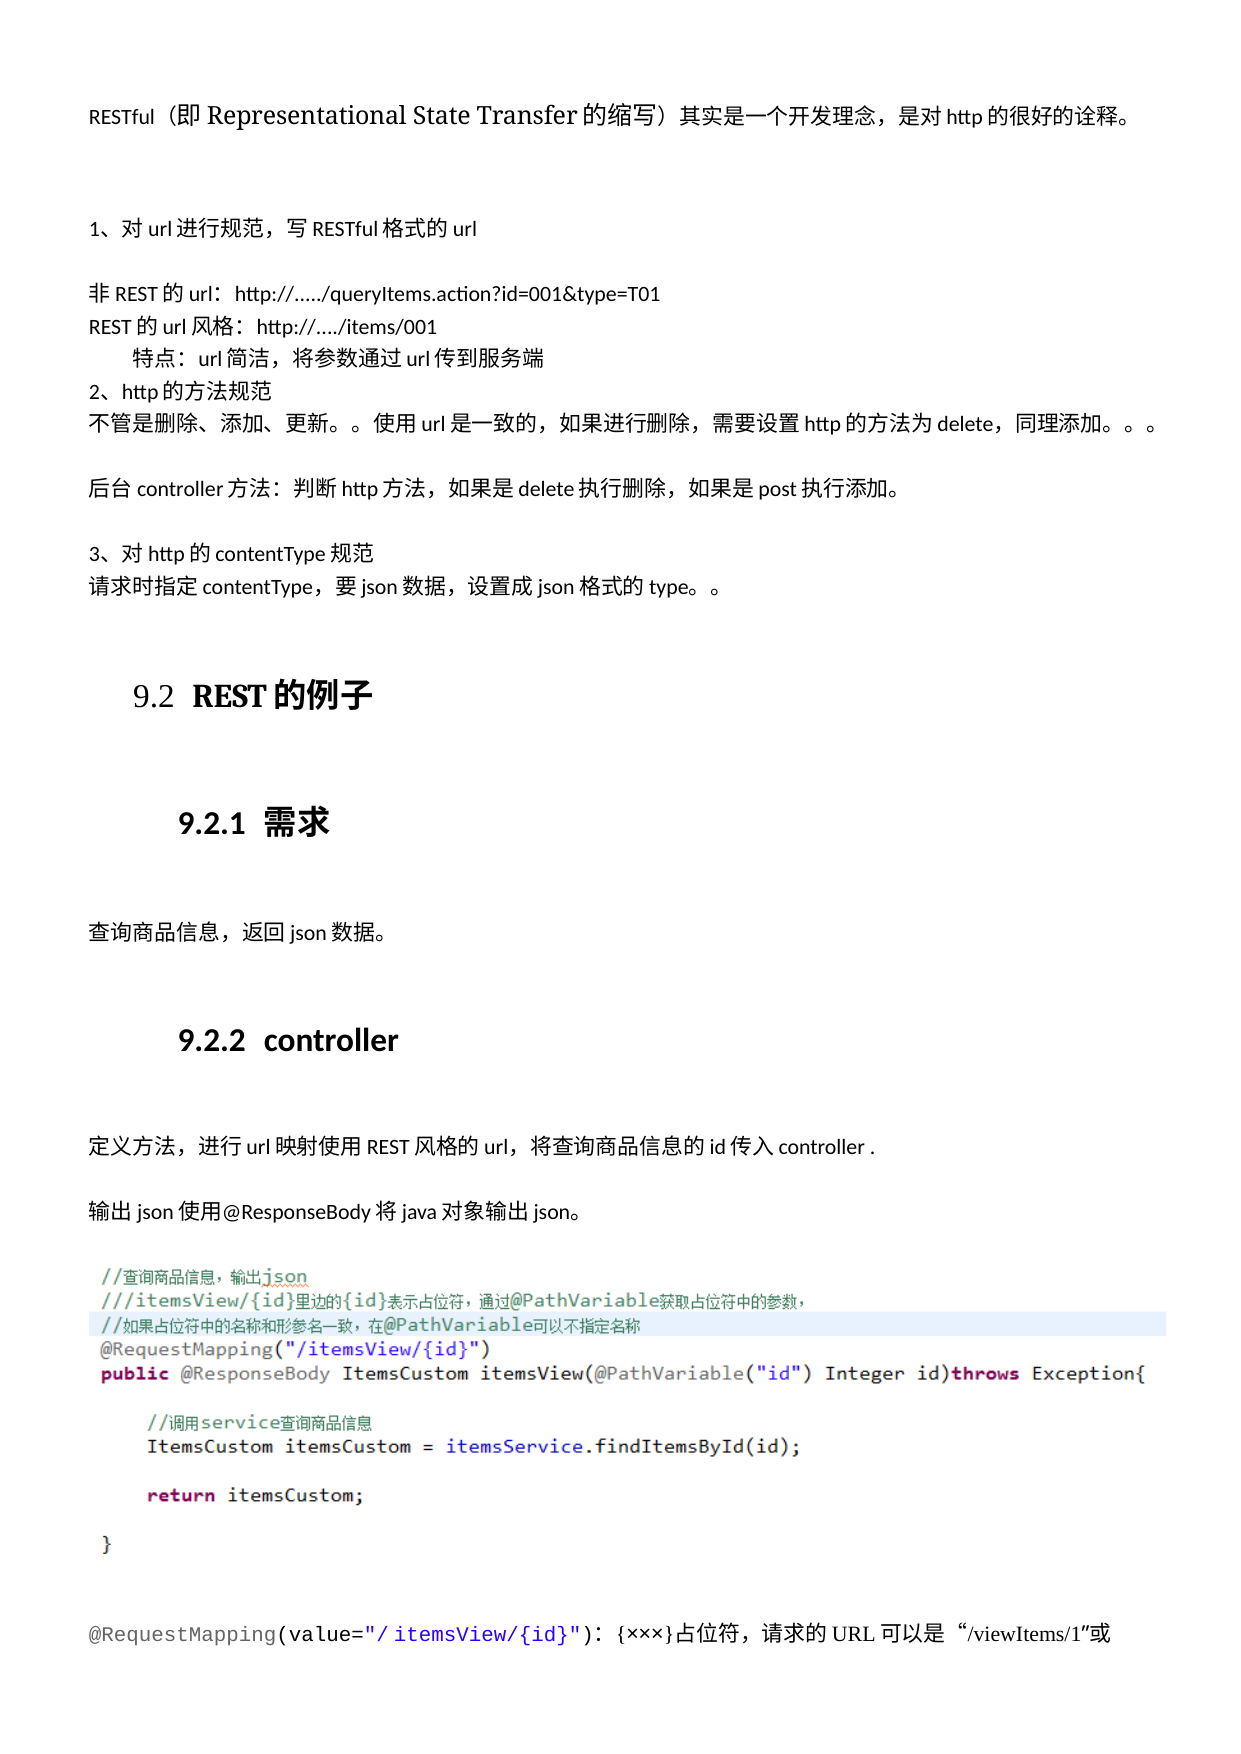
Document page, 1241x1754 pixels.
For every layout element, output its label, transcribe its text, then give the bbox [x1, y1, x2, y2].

text 定义方法，进行url映射使用REST风格的url，将查询商品信息的id传入controller . [89, 1128, 1167, 1161]
text 后台controller方法：判断http方法，如果是delete执行删除，如果是post执行添加。 [89, 471, 1167, 503]
text 3、对http的contentType规范 [89, 536, 1167, 568]
text RESTful（即Representational State Transfer的缩写）其实是一个开发理念，是对http的很好的诠释。 [89, 81, 1167, 146]
text 特点：url简洁，将参数通过url传到服务端 [89, 341, 1167, 373]
text 1、对url进行规范，写RESTful格式的url [89, 211, 1167, 243]
text 非REST的url：http://...../queryItems.action?id=001&type=T01 [89, 276, 1167, 308]
subtitle 需求 [177, 787, 1167, 852]
text 查询商品信息，返回json数据。 [89, 915, 1167, 947]
text 请求时指定contentType，要json数据，设置成json格式的type。。 [89, 568, 1167, 601]
text 2、http的方法规范 [89, 373, 1167, 406]
subtitle controller [177, 1007, 1167, 1072]
text 输出json使用@ResponseBody将java对象输出json。 [89, 1193, 1167, 1226]
text 不管是删除、添加、更新。。使用url是一致的，如果进行删除，需要设置http的方法为delete，同理添加。。。 [89, 406, 1167, 438]
text REST的url风格：http://..../items/001 [89, 308, 1167, 341]
subtitle REST的例子 [133, 660, 1167, 725]
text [89, 1616, 1167, 1648]
picture [88, 1258, 1167, 1572]
